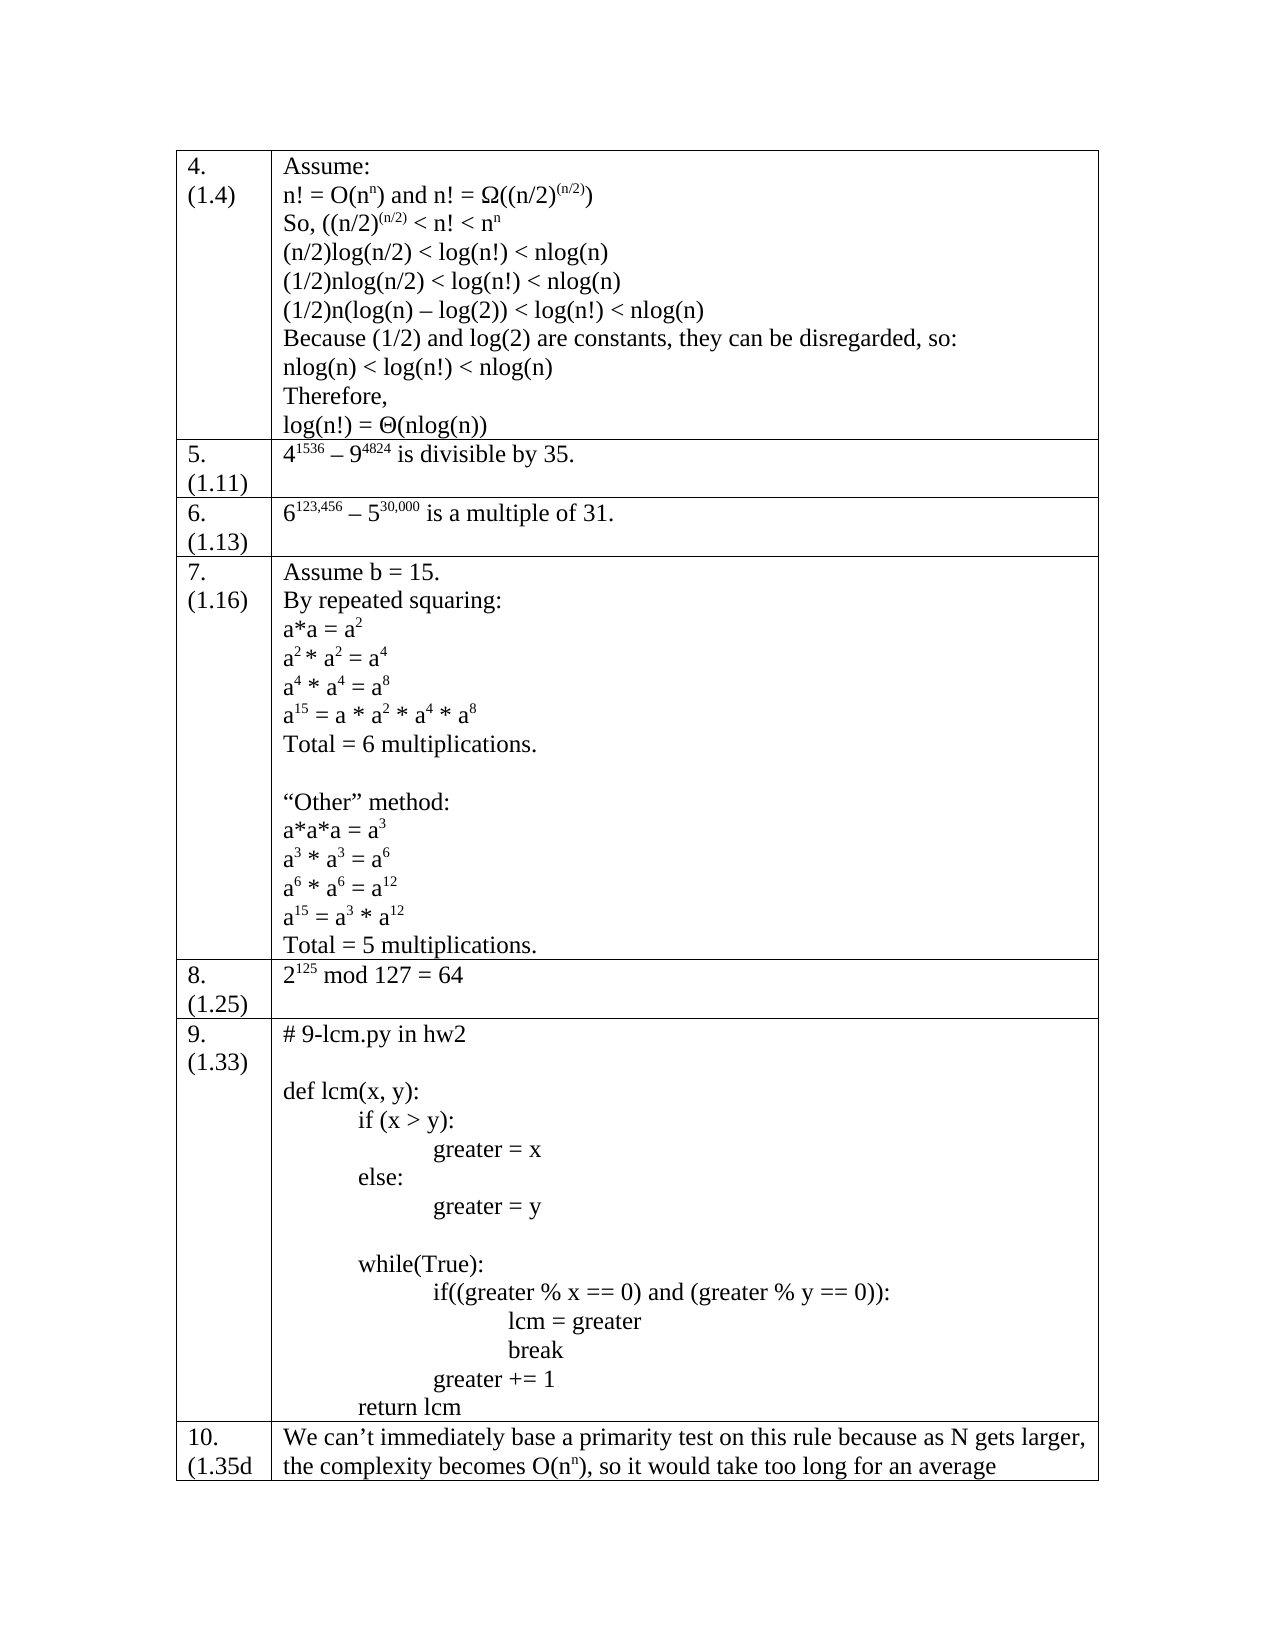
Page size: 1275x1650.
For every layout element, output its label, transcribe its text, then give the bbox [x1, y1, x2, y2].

table_cell 6. (1.13) [177, 498, 271, 556]
table_cell 41536 – 94824 is divisible by 35. [272, 440, 1098, 497]
table_cell 9. (1.33) [177, 1019, 271, 1421]
table_cell 7. (1.16) [177, 557, 271, 959]
table_cell 5. (1.11) [177, 440, 271, 497]
table_cell 8. (1.25) [177, 960, 271, 1018]
table_cell 4. (1.4) [177, 151, 271, 438]
table_cell 10. (1.35d) [177, 1422, 271, 1480]
table_cell Assume b = 15. By repeated squaring: a*a = a2 a2 * a2 = a4 a4 * a4 = a8 a15 = a * a2 * a4 * a8 Total = 6 multiplications. “Other” method: a*a*a = a3 a3 * a3 = a6 a6 * a6 = a12 a15 = a3 * a12 Total = 5 multiplications. [272, 557, 1098, 959]
table_cell 2125 mod 127 = 64 [272, 960, 1098, 1018]
table_cell # 9-lcm.py in hw2 def lcm(x, y): if (x > y): greater = x else: greater = y while(True): if((greater % x == 0) and (greater % y == 0)): lcm = greater break greater += 1 return lcm [272, 1019, 1098, 1421]
table_cell 6123,456 – 530,000 is a multiple of 31. [272, 498, 1098, 556]
